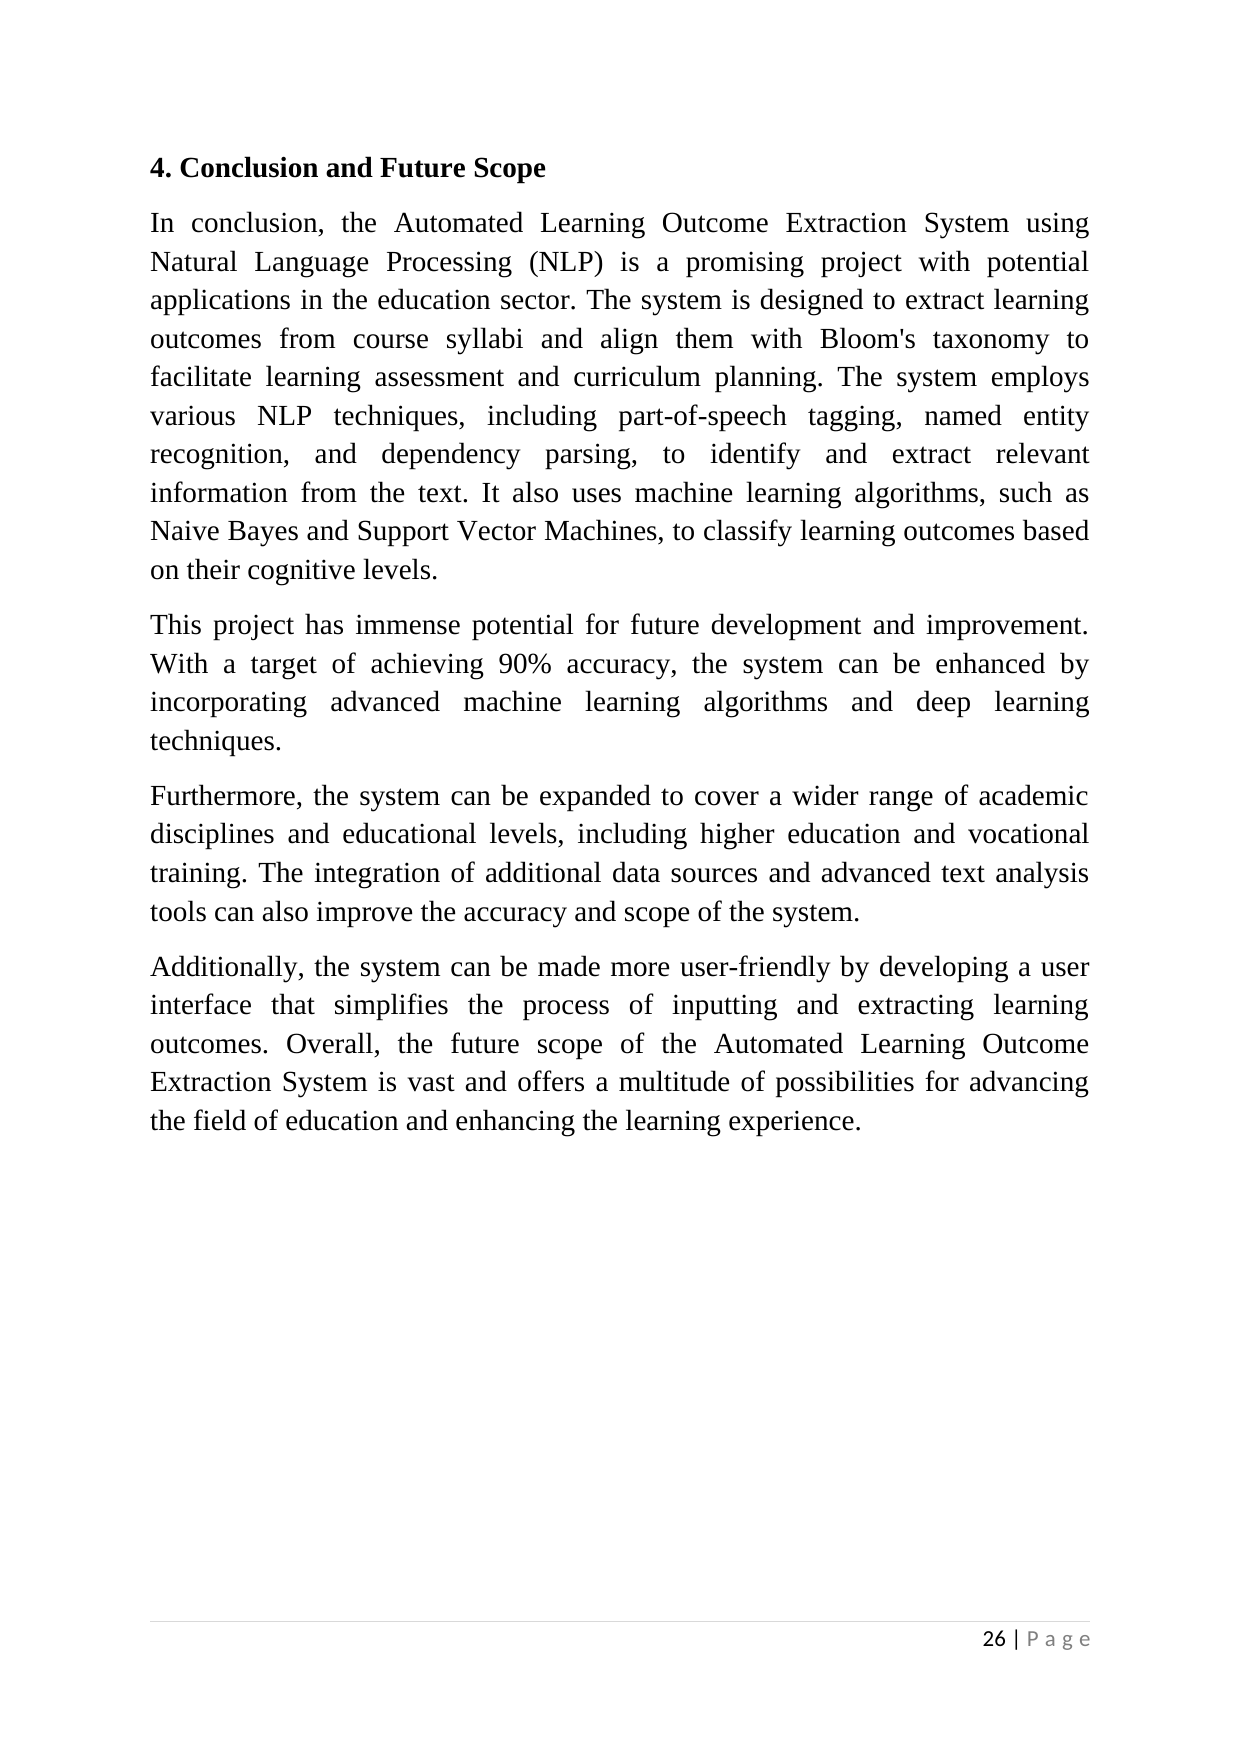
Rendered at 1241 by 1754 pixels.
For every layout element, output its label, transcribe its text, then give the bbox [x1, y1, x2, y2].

text 4. Conclusion and Future Scope [150, 150, 1090, 183]
text This project has immense potential for future development and improvement. With a target of achieving 90% accuracy, the system can be enhanced by incorporating advanced machine learning algorithms and deep learning techniques. [150, 607, 1090, 756]
text Furthermore, the system can be expanded to cover a wider range of academic disciplines and educational levels, including higher education and vocational training. The integration of additional data sources and advanced text analysis tools can also improve the accuracy and scope of the system. [150, 778, 1090, 927]
text In conclusion, the Automated Learning Outcome Extraction System using Natural Language Processing (NLP) is a promising project with potential applications in the education sector. The system is designed to extract learning outcomes from course syllabi and align them with Bloom's taxonomy to facilitate learning assessment and curriculum planning. The system employs various NLP techniques, including part-of-speech tagging, named entity recognition, and dependency parsing, to identify and extract relevant information from the text. It also uses machine learning algorithms, such as Naive Bayes and Support Vector Machines, to classify learning outcomes based on their cognitive levels. [150, 205, 1090, 586]
text Additionally, the system can be made more user-friendly by developing a user interface that simplifies the process of inputting and extracting learning outcomes. Overall, the future scope of the Automated Learning Outcome Extraction System is vast and offers a multitude of possibilities for advancing the field of education and enhancing the learning experience. [150, 949, 1090, 1137]
